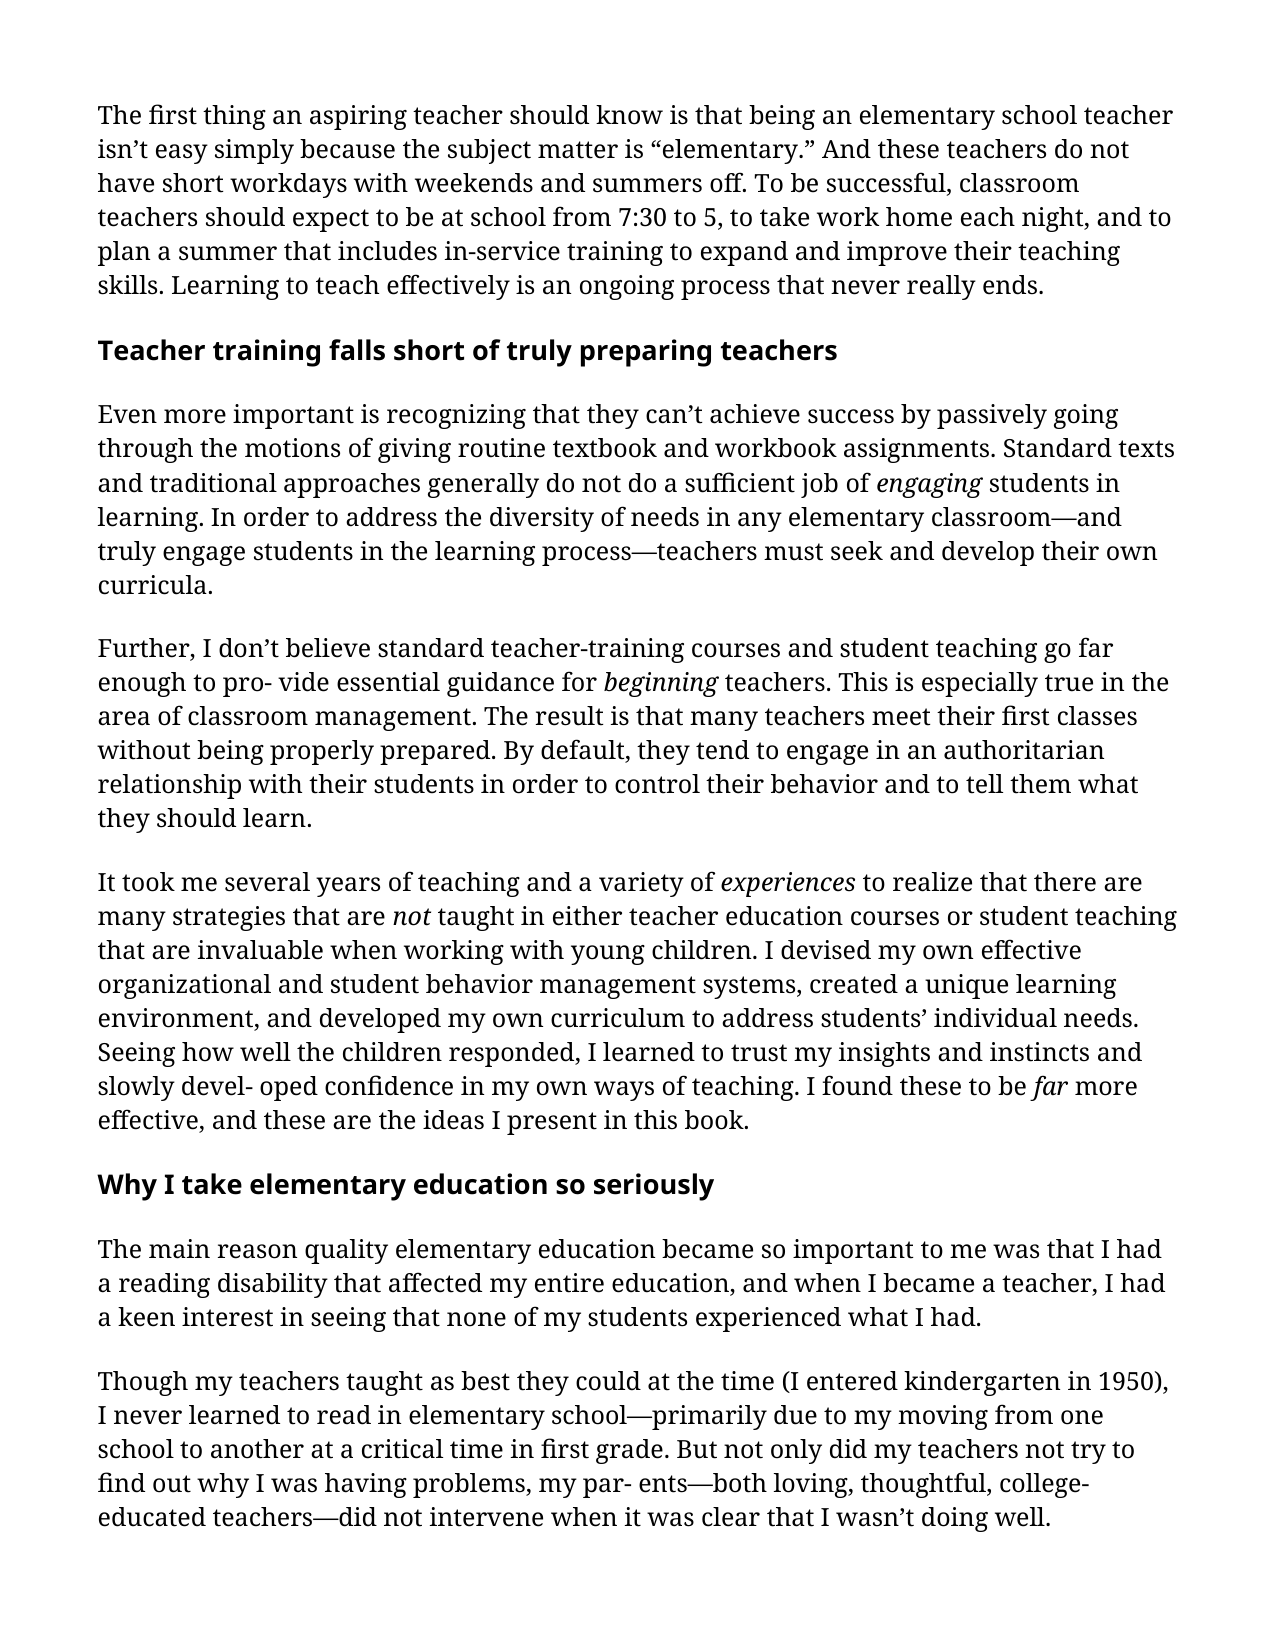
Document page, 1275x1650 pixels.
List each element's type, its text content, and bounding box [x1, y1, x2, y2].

text Even more important is recognizing that they can’t achieve success by passively going through the motions of giving routine textbook and workbook assignments. Standard texts and traditional approaches generally do not do a sufficient job of engaging students in learning. In order to address the diversity of needs in any elementary classroom—and truly engage students in the learning process—teachers must seek and develop their own curricula. [97, 397, 1177, 601]
text Further, I don’t believe standard teacher-training courses and student teaching go far enough to pro- vide essential guidance for beginning teachers. This is especially true in the area of classroom management. The result is that many teachers meet their first classes without being properly prepared. By default, they tend to engage in an authoritarian relationship with their students in order to control their behavior and to tell them what they should learn. [97, 631, 1177, 835]
text Why I take elementary education so seriously [97, 1166, 1177, 1203]
text It took me several years of teaching and a variety of experiences to realize that there are many strategies that are not taught in either teacher education courses or student teaching that are invaluable when working with young children. I devised my own effective organizational and student behavior management systems, created a unique learning environment, and developed my own curriculum to address students’ individual needs. Seeing how well the children responded, I learned to trust my insights and instincts and slowly devel- oped confidence in my own ways of teaching. I found these to be far more effective, and these are the ideas I present in this book. [97, 864, 1177, 1137]
text The main reason quality elementary education became so important to me was that I had a reading disability that affected my entire education, and when I became a teacher, I had a keen interest in seeing that none of my students experienced what I had. [97, 1232, 1177, 1334]
text Though my teachers taught as best they could at the time (I entered kindergarten in 1950), I never learned to read in elementary school—primarily due to my moving from one school to another at a critical time in first grade. But not only did my teachers not try to find out why I was having problems, my par- ents—both loving, thoughtful, college-educated teachers—did not intervene when it was clear that I wasn’t doing well. [97, 1363, 1177, 1533]
text Teacher training falls short of truly preparing teachers [97, 331, 1177, 368]
text The first thing an aspiring teacher should know is that being an elementary school teacher isn’t easy simply because the subject matter is “elementary.” And these teachers do not have short workdays with weekends and summers off. To be successful, classroom teachers should expect to be at school from 7:30 to 5, to take work home each night, and to plan a summer that includes in-service training to expand and improve their teaching skills. Learning to teach effectively is an ongoing process that never really ends. [97, 97, 1177, 302]
